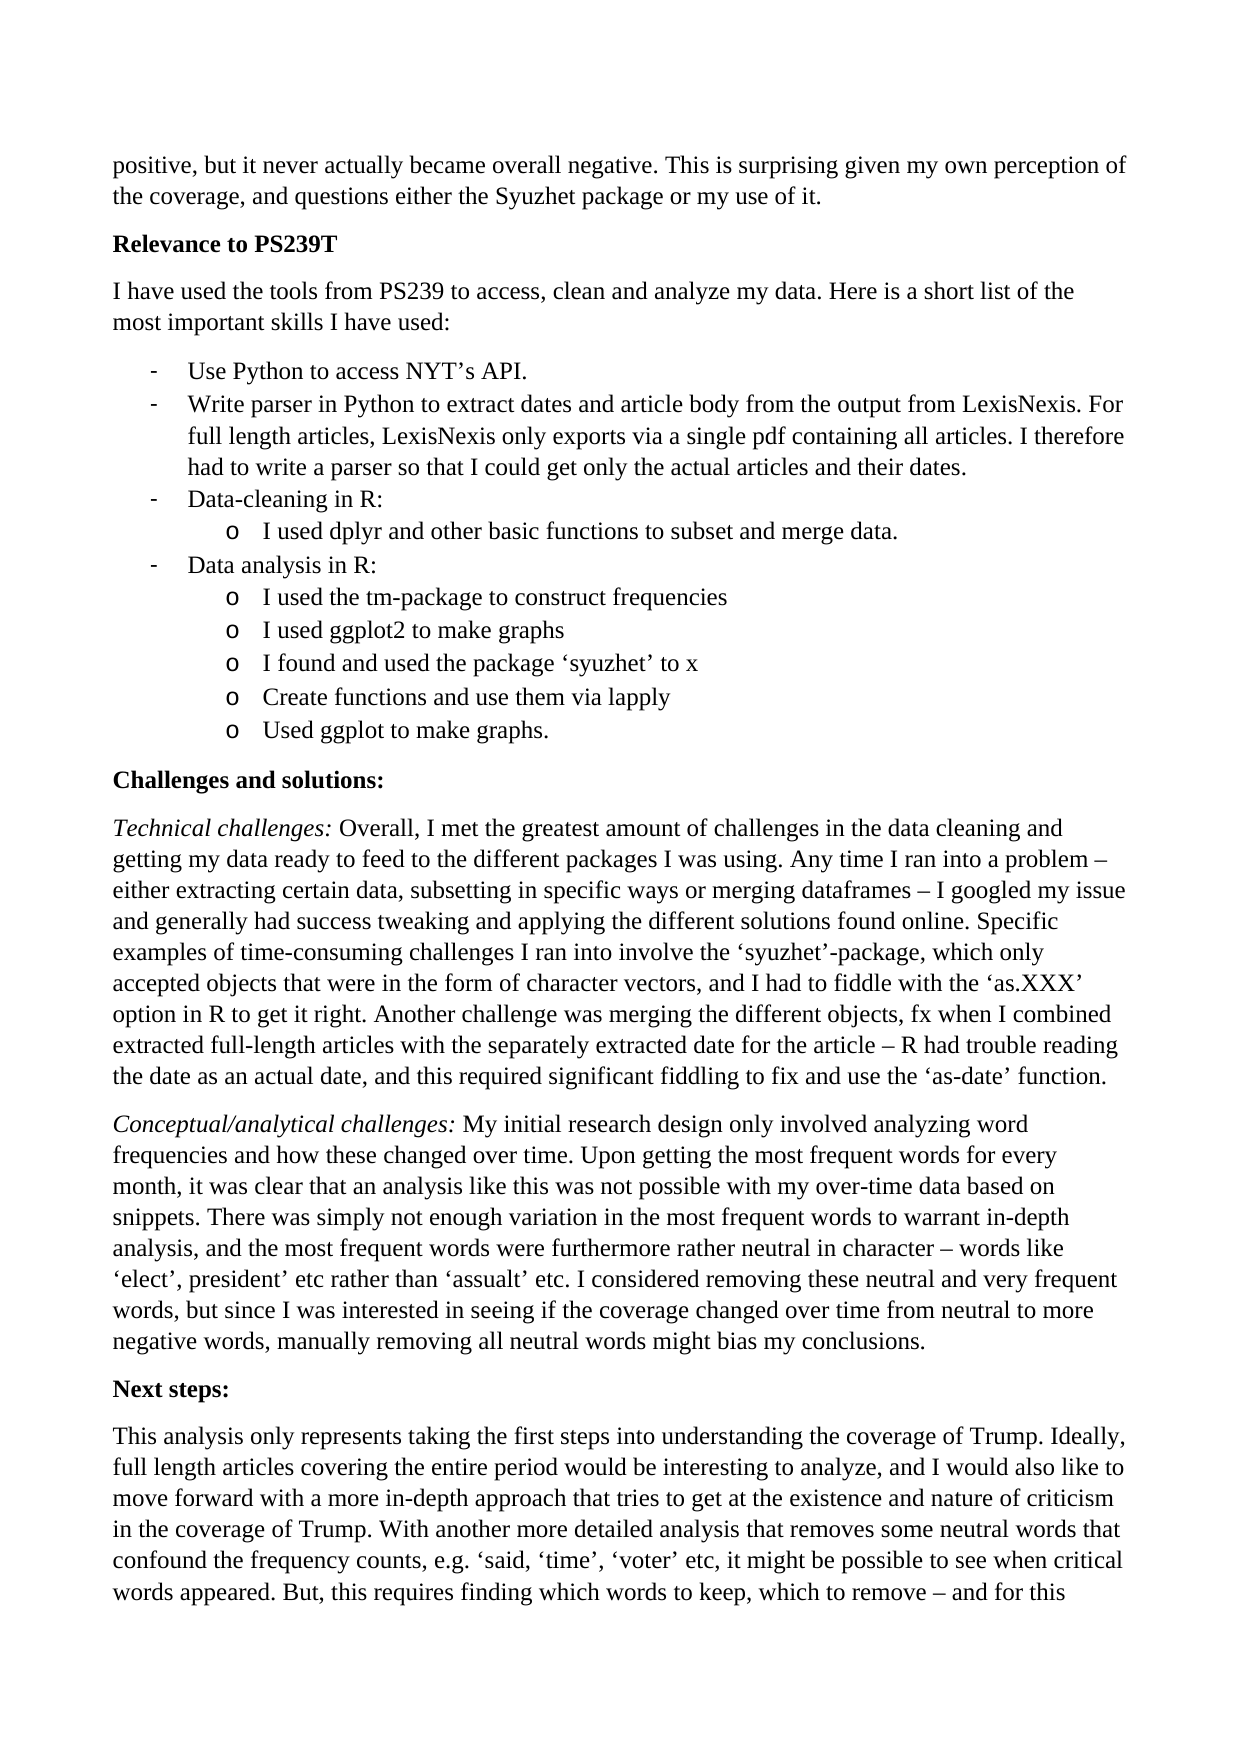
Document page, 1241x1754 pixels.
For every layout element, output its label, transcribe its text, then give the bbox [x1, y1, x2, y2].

text Conceptual/analytical challenges: My initial research design only involved analyzing word frequencies and how these changed over time. Upon getting the most frequent words for every month, it was clear that an analysis like this was not possible with my over-time data based on snippets. There was simply not enough variation in the most frequent words to warrant in-depth analysis, and the most frequent words were furthermore rather neutral in character – words like ‘elect’, president’ etc rather than ‘assualt’ etc. I considered removing these neutral and very frequent words, but since I was interested in seeing if the coverage changed over time from neutral to more negative words, manually removing all neutral words might bias my conclusions. [112, 1109, 1128, 1355]
text Technical challenges: Overall, I met the greatest amount of challenges in the data cleaning and getting my data ready to feed to the different packages I was using. Any time I ran into a problem – either extracting certain data, subsetting in specific ways or merging dataframes – I googled my issue and generally had success tweaking and applying the different solutions found online. Specific examples of time-consuming challenges I ran into involve the ‘syuzhet’-package, which only accepted objects that were in the form of character vectors, and I had to fiddle with the ‘as.XXX’ option in R to get it right. Another challenge was merging the different objects, fx when I combined extracted full-length articles with the separately extracted date for the article – R had trouble reading the date as an actual date, and this required significant fiddling to fix and use the ‘as-date’ function. [112, 813, 1128, 1090]
list I used ggplot2 to make graphs [225, 615, 1128, 646]
list I used the tm-package to construct frequencies [225, 582, 1128, 613]
list I found and used the package ‘syuzhet’ to x [225, 648, 1128, 679]
list Use Python to access NYT’s API. [150, 355, 1128, 386]
list Data-cleaning in R: [150, 483, 1128, 513]
list Used ggplot to make graphs. [225, 715, 1128, 746]
list Write parser in Python to extract dates and article body from the output from LexisNexis. For full length articles, LexisNexis only exports via a single pdf containing all articles. I therefore had to write a parser so that I could get only the actual articles and their dates. [150, 388, 1128, 481]
text Relevance to PS239T [112, 229, 1128, 257]
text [112, 1421, 1128, 1605]
text Challenges and solutions: [112, 765, 1128, 794]
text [112, 150, 1128, 210]
list Create functions and use them via lapply [225, 682, 1128, 713]
text I have used the tools from PS239 to access, clean and analyze my data. Here is a short list of the most important skills I have used: [112, 276, 1128, 336]
list I used dplyr and other basic functions to subset and merge data. [225, 516, 1128, 547]
list Data analysis in R: [150, 549, 1128, 580]
text Next steps: [112, 1374, 1128, 1402]
